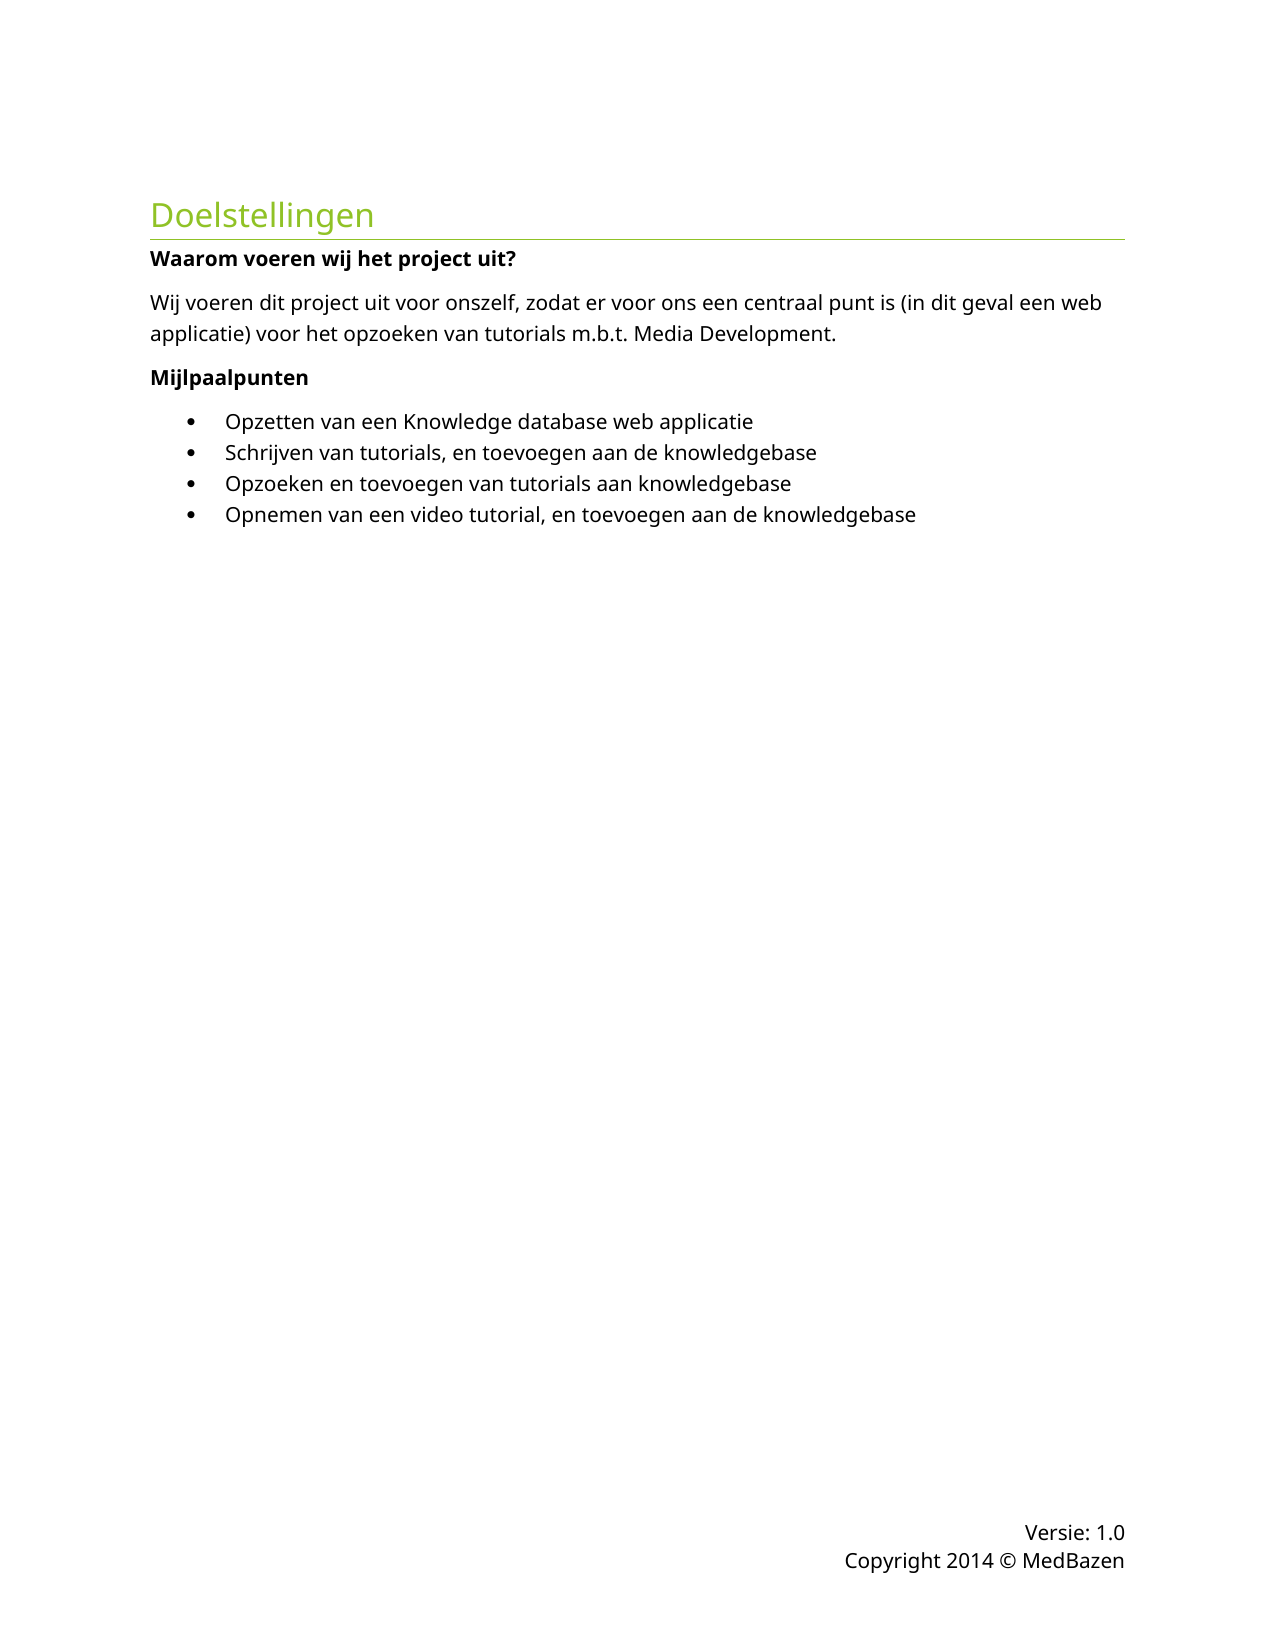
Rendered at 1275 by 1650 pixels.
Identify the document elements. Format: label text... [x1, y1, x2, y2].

list Opzetten van een Knowledge database web applicatie [187, 407, 1125, 435]
text Wij voeren dit project uit voor onszelf, zodat er voor ons een centraal punt is (in dit geval een web applicatie) voor het opzoeken van tutorials m.b.t. Media Development. [150, 288, 1125, 348]
list Schrijven van tutorials, en toevoegen aan de knowledgebase [187, 438, 1125, 467]
list Opnemen van een video tutorial, en toevoegen aan de knowledgebase [187, 501, 1125, 529]
subtitle Doelstellingen [150, 192, 1125, 239]
list Opzoeken en toevoegen van tutorials aan knowledgebase [187, 469, 1125, 498]
text Waarom voeren wij het project uit? [150, 244, 1125, 273]
text Mijlpaalpunten [150, 363, 1125, 392]
